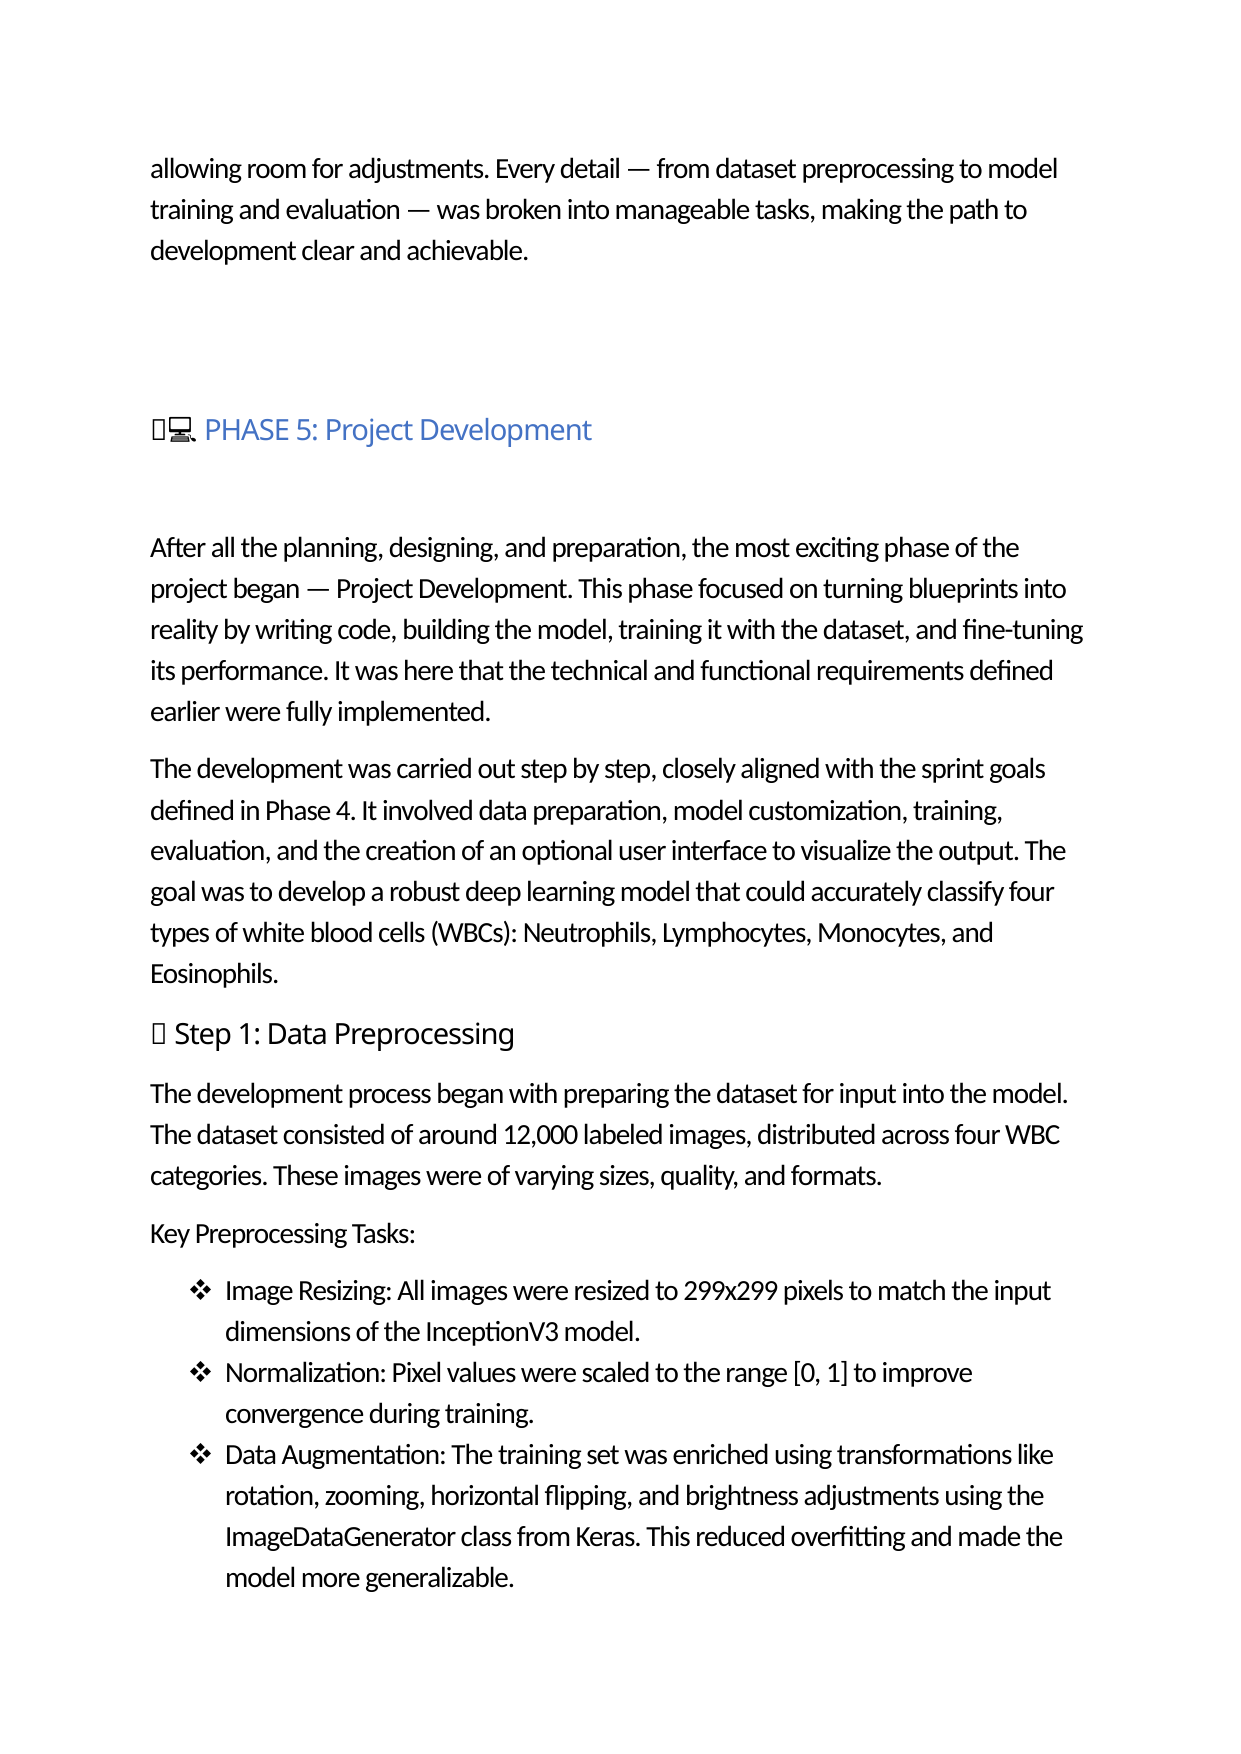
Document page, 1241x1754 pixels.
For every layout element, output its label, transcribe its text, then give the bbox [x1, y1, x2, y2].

text The development was carried out step by step, closely aligned with the sprint goals defined in Phase 4. It involved data preparation, model customization, training, evaluation, and the creation of an optional user interface to visualize the output. The goal was to develop a robust deep learning model that could accurately classify four types of white blood cells (WBCs): Neutrophils, Lymphocytes, Monocytes, and Eosinophils. [150, 751, 1090, 991]
list Normalization: Pixel values were scaled to the range [0, 1] to improve convergence during training. [187, 1354, 1090, 1431]
text The development process began with preparing the dataset for input into the model. The dataset consisted of around 12,000 labeled images, distributed across four WBC categories. These images were of varying sizes, quality, and formats. [150, 1075, 1090, 1193]
text Key Preprocessing Tasks: [150, 1215, 1090, 1250]
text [150, 150, 1090, 267]
text 👨‍💻 PHASE 5: Project Development [150, 409, 1090, 449]
list Data Augmentation: The training set was enriched using transformations like rotation, zooming, horizontal flipping, and brightness adjustments using the ImageDataGenerator class from Keras. This reduced overfitting and made the model more generalizable. [187, 1436, 1090, 1594]
text After all the planning, designing, and preparation, the most exciting phase of the project began — Project Development. This phase focused on turning blueprints into reality by writing code, building the model, training it with the dataset, and fine-tuning its performance. It was here that the technical and functional requirements defined earlier were fully implemented. [150, 529, 1090, 729]
text 🧪 Step 1: Data Preprocessing [150, 1013, 1090, 1053]
list Image Resizing: All images were resized to 299x299 pixels to match the input dimensions of the InceptionV3 model. [187, 1272, 1090, 1349]
